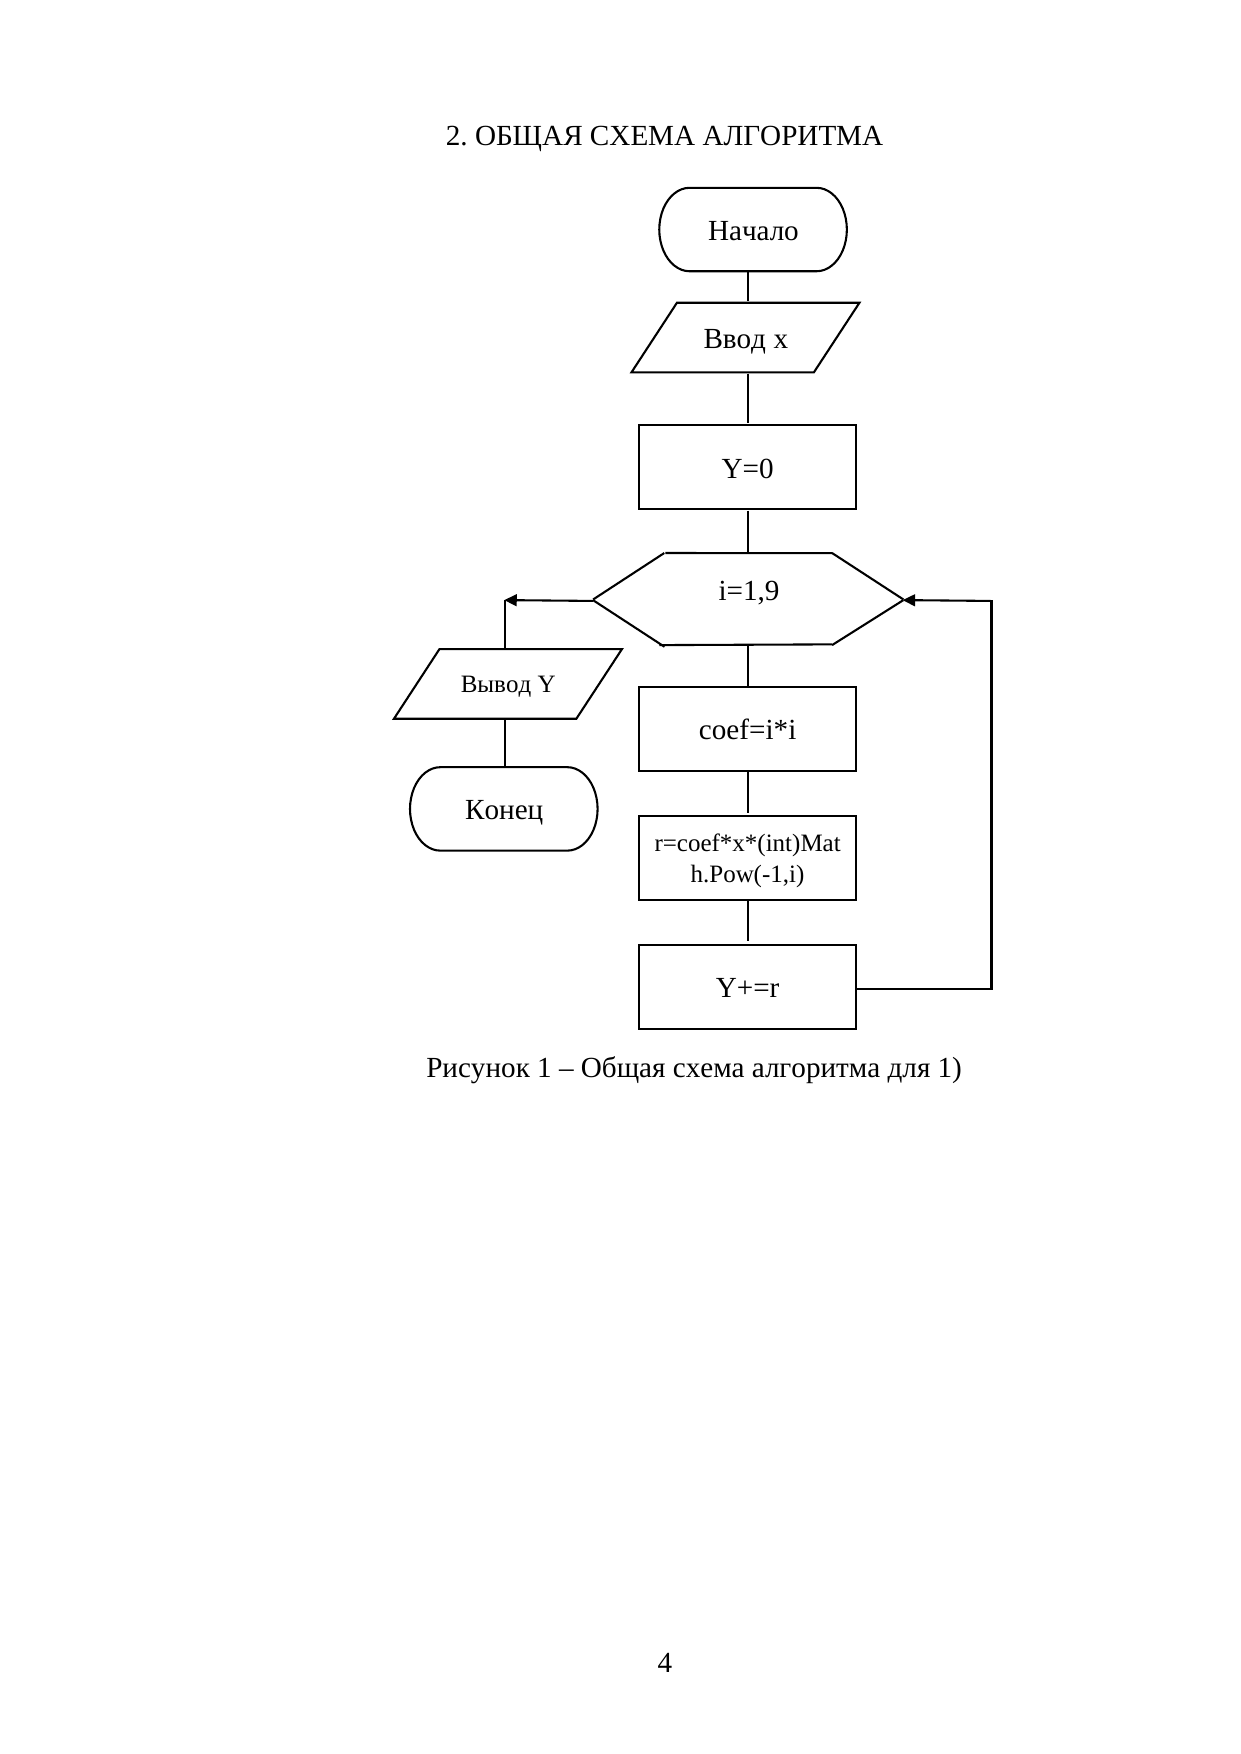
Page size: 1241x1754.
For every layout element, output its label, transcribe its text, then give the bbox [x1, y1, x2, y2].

subtitle 2. ОБЩАЯ СХЕМА АЛГОРИТМА [148, 118, 1181, 152]
text Рисунок 1 – Общая схема алгоритма для 1) [148, 1050, 1181, 1084]
